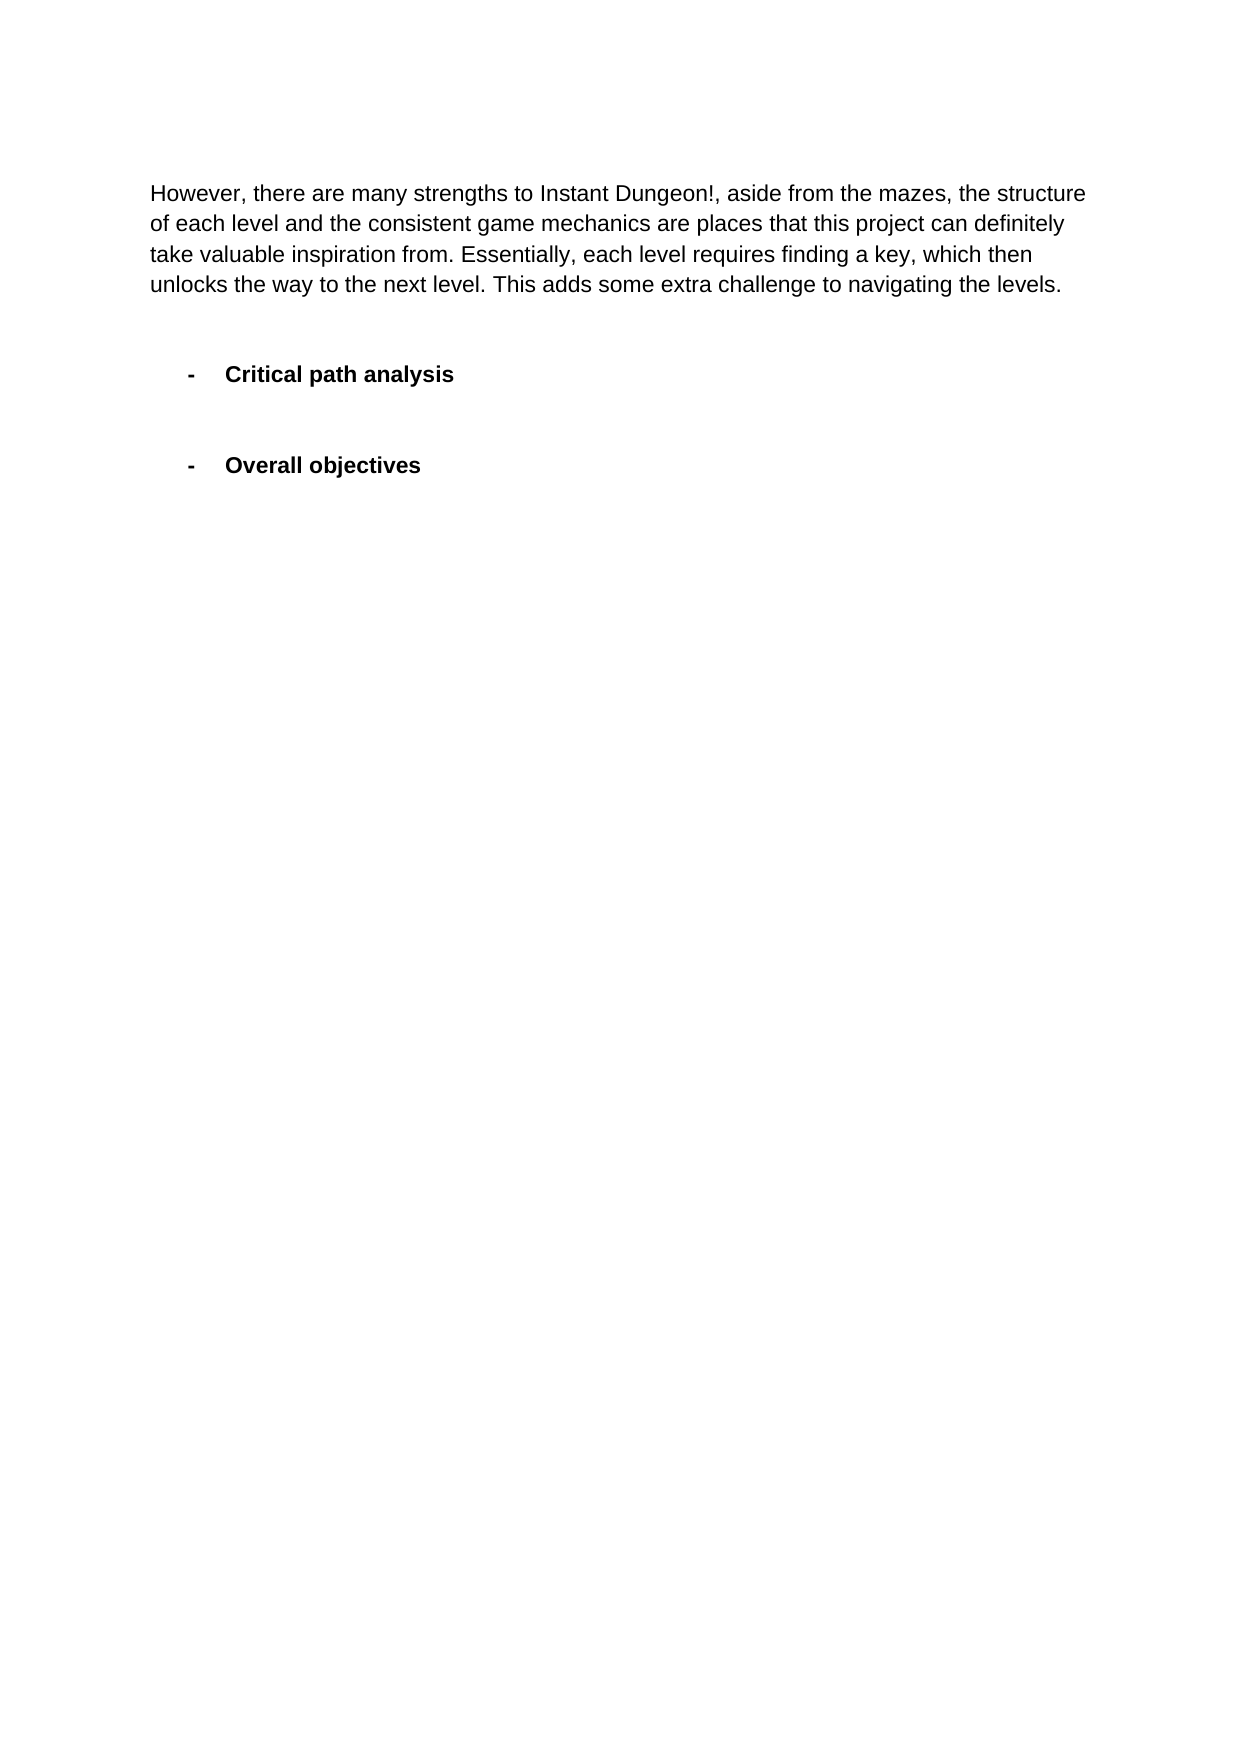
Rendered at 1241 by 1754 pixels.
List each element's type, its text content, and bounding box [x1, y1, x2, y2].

list Overall objectives [187, 452, 1090, 478]
text However, there are many strengths to Instant Dungeon!, aside from the mazes, the structure of each level and the consistent game mechanics are places that this project can definitely take valuable inspiration from. Essentially, each level requires finding a key, which then unlocks the way to the next level. This adds some extra challenge to navigating the levels. [150, 180, 1090, 297]
list Critical path analysis [187, 361, 1090, 388]
